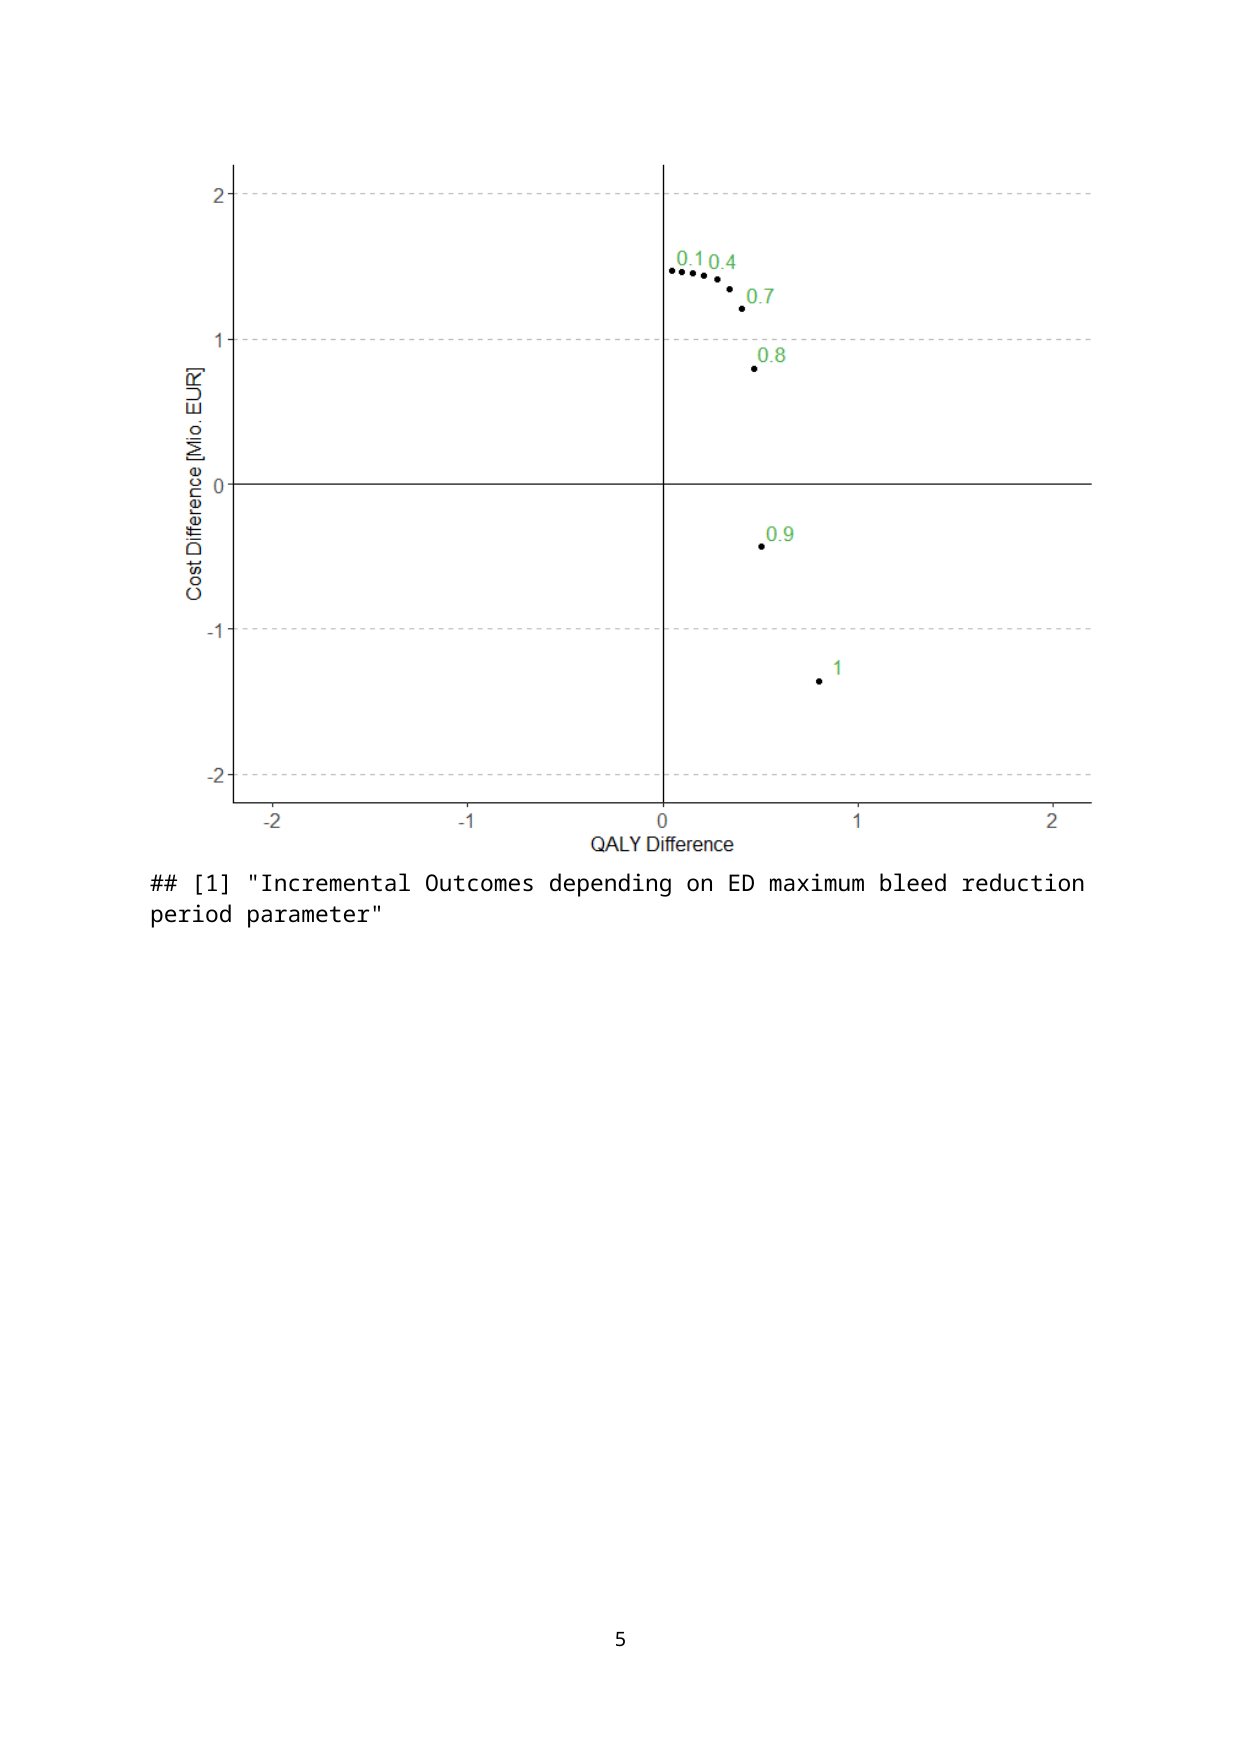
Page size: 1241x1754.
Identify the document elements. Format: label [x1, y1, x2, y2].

picture [168, 150, 1109, 855]
